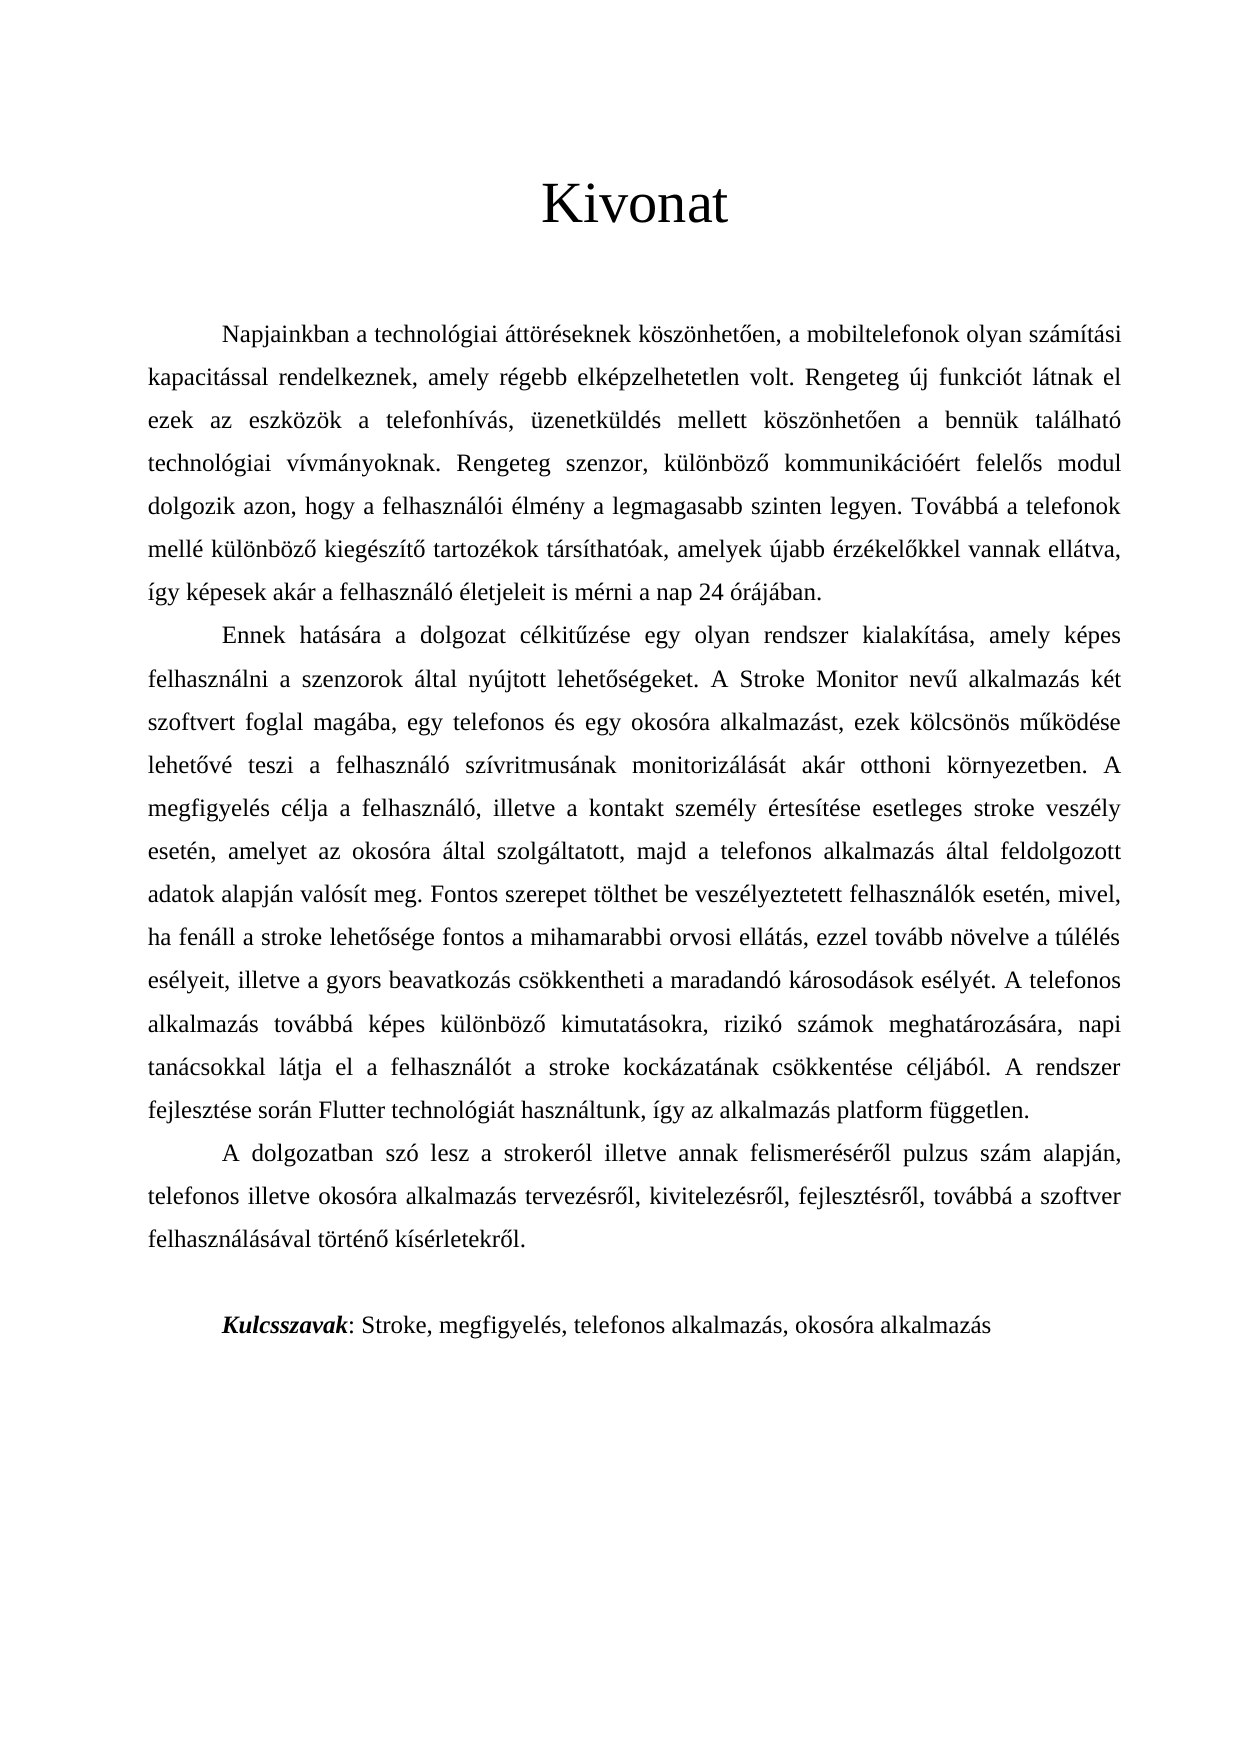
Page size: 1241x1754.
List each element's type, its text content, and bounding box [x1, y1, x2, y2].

text Kivonat [148, 168, 1122, 235]
text Ennek hatására a dolgozat célkitűzése egy olyan rendszer kialakítása, amely képes felhasználni a szenzorok által nyújtott lehetőségeket. A Stroke Monitor nevű alkalmazás két szoftvert foglal magába, egy telefonos és egy okosóra alkalmazást, ezek kölcsönös működése lehetővé teszi a felhasználó szívritmusának monitorizálását akár otthoni környezetben. A megfigyelés célja a felhasználó, illetve a kontakt személy értesítése esetleges stroke veszély esetén, amelyet az okosóra által szolgáltatott, majd a telefonos alkalmazás által feldolgozott adatok alapján valósít meg. Fontos szerepet tölthet be veszélyeztetett felhasználók esetén, mivel, ha fenáll a stroke lehetősége fontos a mihamarabbi orvosi ellátás, ezzel tovább növelve a túlélés esélyeit, illetve a gyors beavatkozás csökkentheti a maradandó károsodások esélyét. A telefonos alkalmazás továbbá képes különböző kimutatásokra, rizikó számok meghatározására, napi tanácsokkal látja el a felhasználót a stroke kockázatának csökkentése céljából. A rendszer fejlesztése során Flutter technológiát használtunk, így az alkalmazás platform független. [148, 621, 1122, 1124]
text Napjainkban a technológiai áttöréseknek köszönhetően, a mobiltelefonok olyan számítási kapacitással rendelkeznek, amely régebb elképzelhetetlen volt. Rengeteg új funkciót látnak el ezek az eszközök a telefonhívás, üzenetküldés mellett köszönhetően a bennük található technológiai vívmányoknak. Rengeteg szenzor, különböző kommunikációért felelős modul dolgozik azon, hogy a felhasználói élmény a legmagasabb szinten legyen. Továbbá a telefonok mellé különböző kiegészítő tartozékok társíthatóak, amelyek újabb érzékelőkkel vannak ellátva, így képesek akár a felhasználó életjeleit is mérni a nap 24 órájában. [148, 319, 1122, 606]
text A dolgozatban szó lesz a strokeról illetve annak felismeréséről pulzus szám alapján, telefonos illetve okosóra alkalmazás tervezésről, kivitelezésről, fejlesztésről, továbbá a szoftver felhasználásával történő kísérletekről. [148, 1138, 1122, 1253]
text Kulcsszavak: Stroke, megfigyelés, telefonos alkalmazás, okosóra alkalmazás [148, 1311, 1122, 1339]
